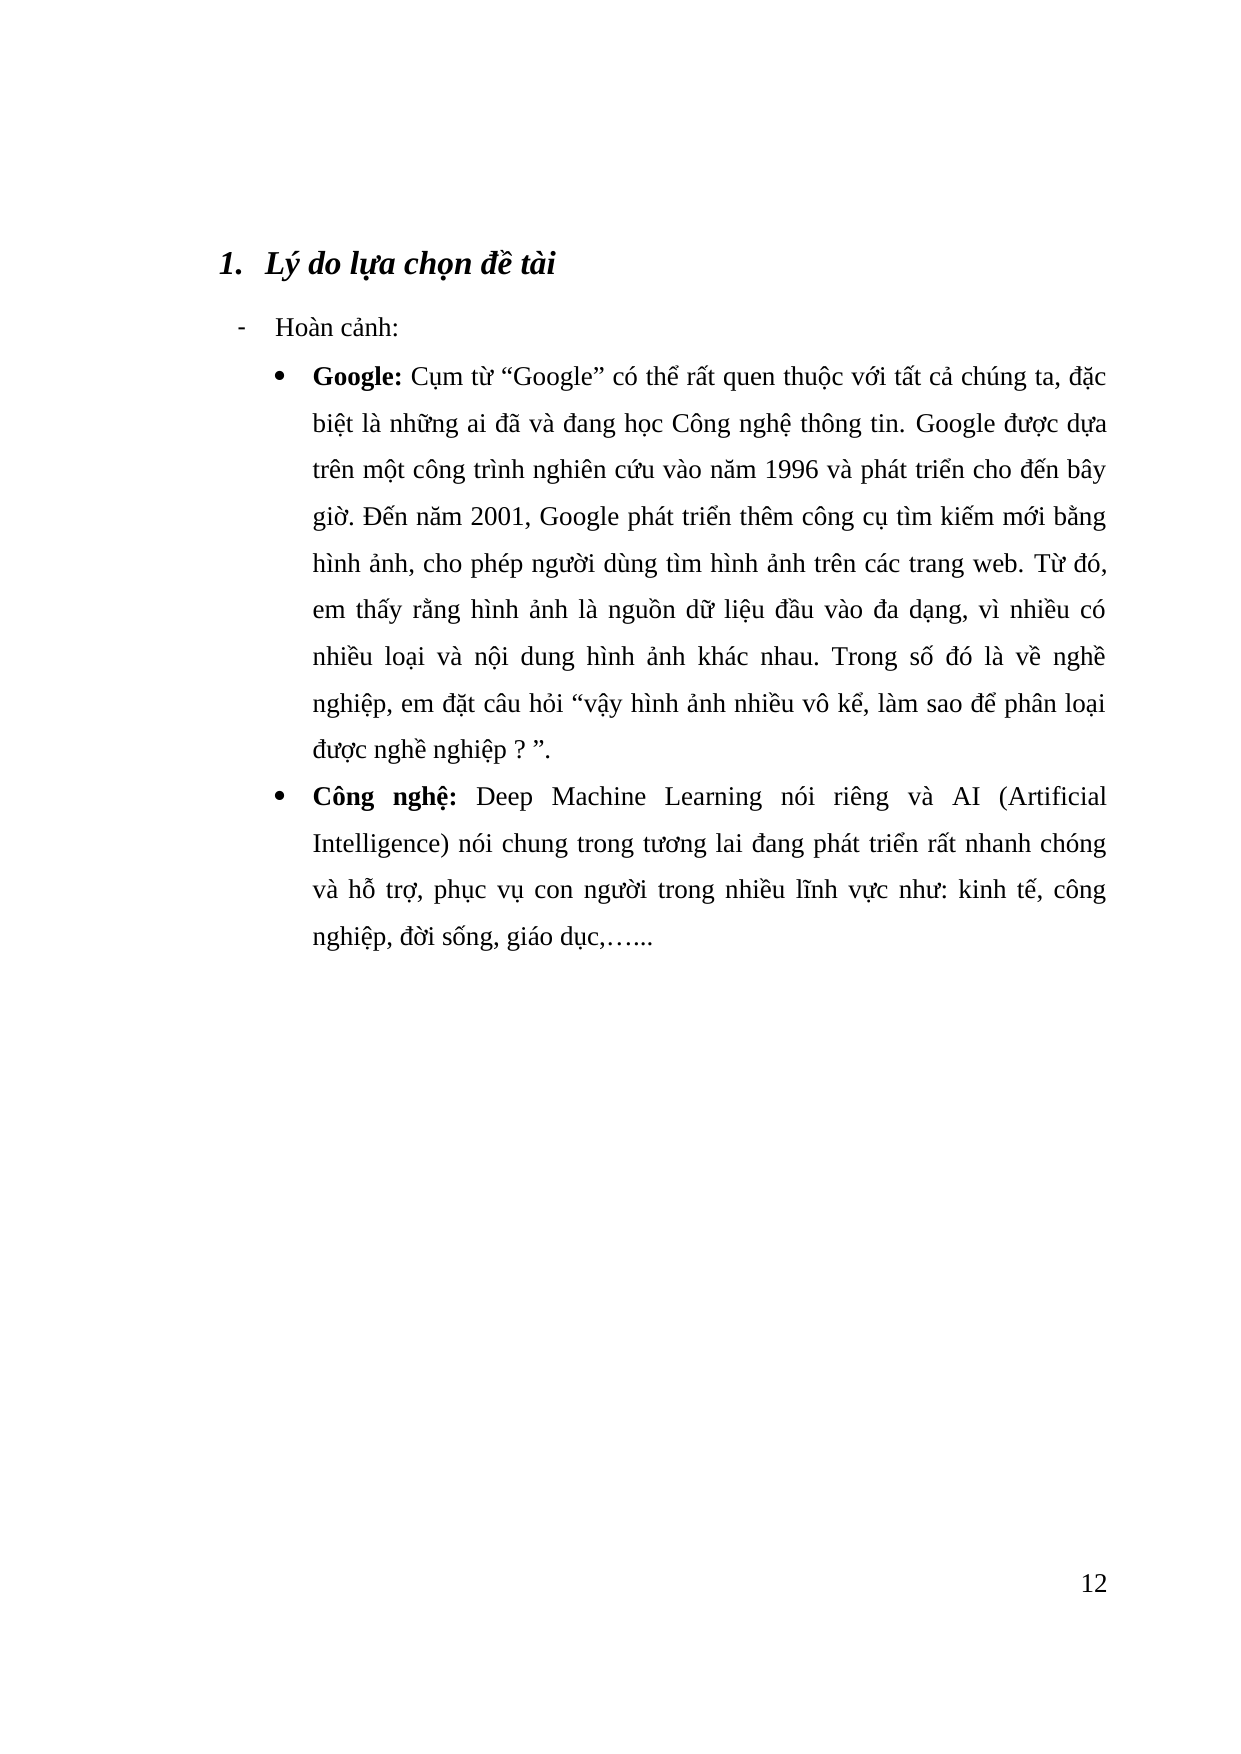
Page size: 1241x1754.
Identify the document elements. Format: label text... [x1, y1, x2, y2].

list Google: Cụm từ “Google” có thể rất quen thuộc với tất cả chúng ta, đặc biệt là những ai đã và đang học Công nghệ thông tin. Google được dựa trên một công trình nghiên cứu vào năm 1996 và phát triển cho đến bây giờ. Đến năm 2001, Google phát triển thêm công cụ tìm kiếm mới bằng hình ảnh, cho phép người dùng tìm hình ảnh trên các trang web. Từ đó, em thấy rằng hình ảnh là nguồn dữ liệu đầu vào đa dạng, vì nhiều có nhiều loại và nội dung hình ảnh khác nhau. Trong số đó là về nghề nghiệp, em đặt câu hỏi “vậy hình ảnh nhiều vô kể, làm sao để phân loại được nghề nghiệp ? ”. [275, 360, 1107, 764]
list Hoàn cảnh: [237, 310, 1107, 343]
subtitle Lý do lựa chọn đề tài [219, 243, 1107, 281]
list Công nghệ: Deep Machine Learning nói riêng và AI (Artificial Intelligence) nói chung trong tương lai đang phát triển rất nhanh chóng và hỗ trợ, phục vụ con người trong nhiều lĩnh vực như: kinh tế, công nghiệp, đời sống, giáo dục,…... [275, 780, 1107, 951]
